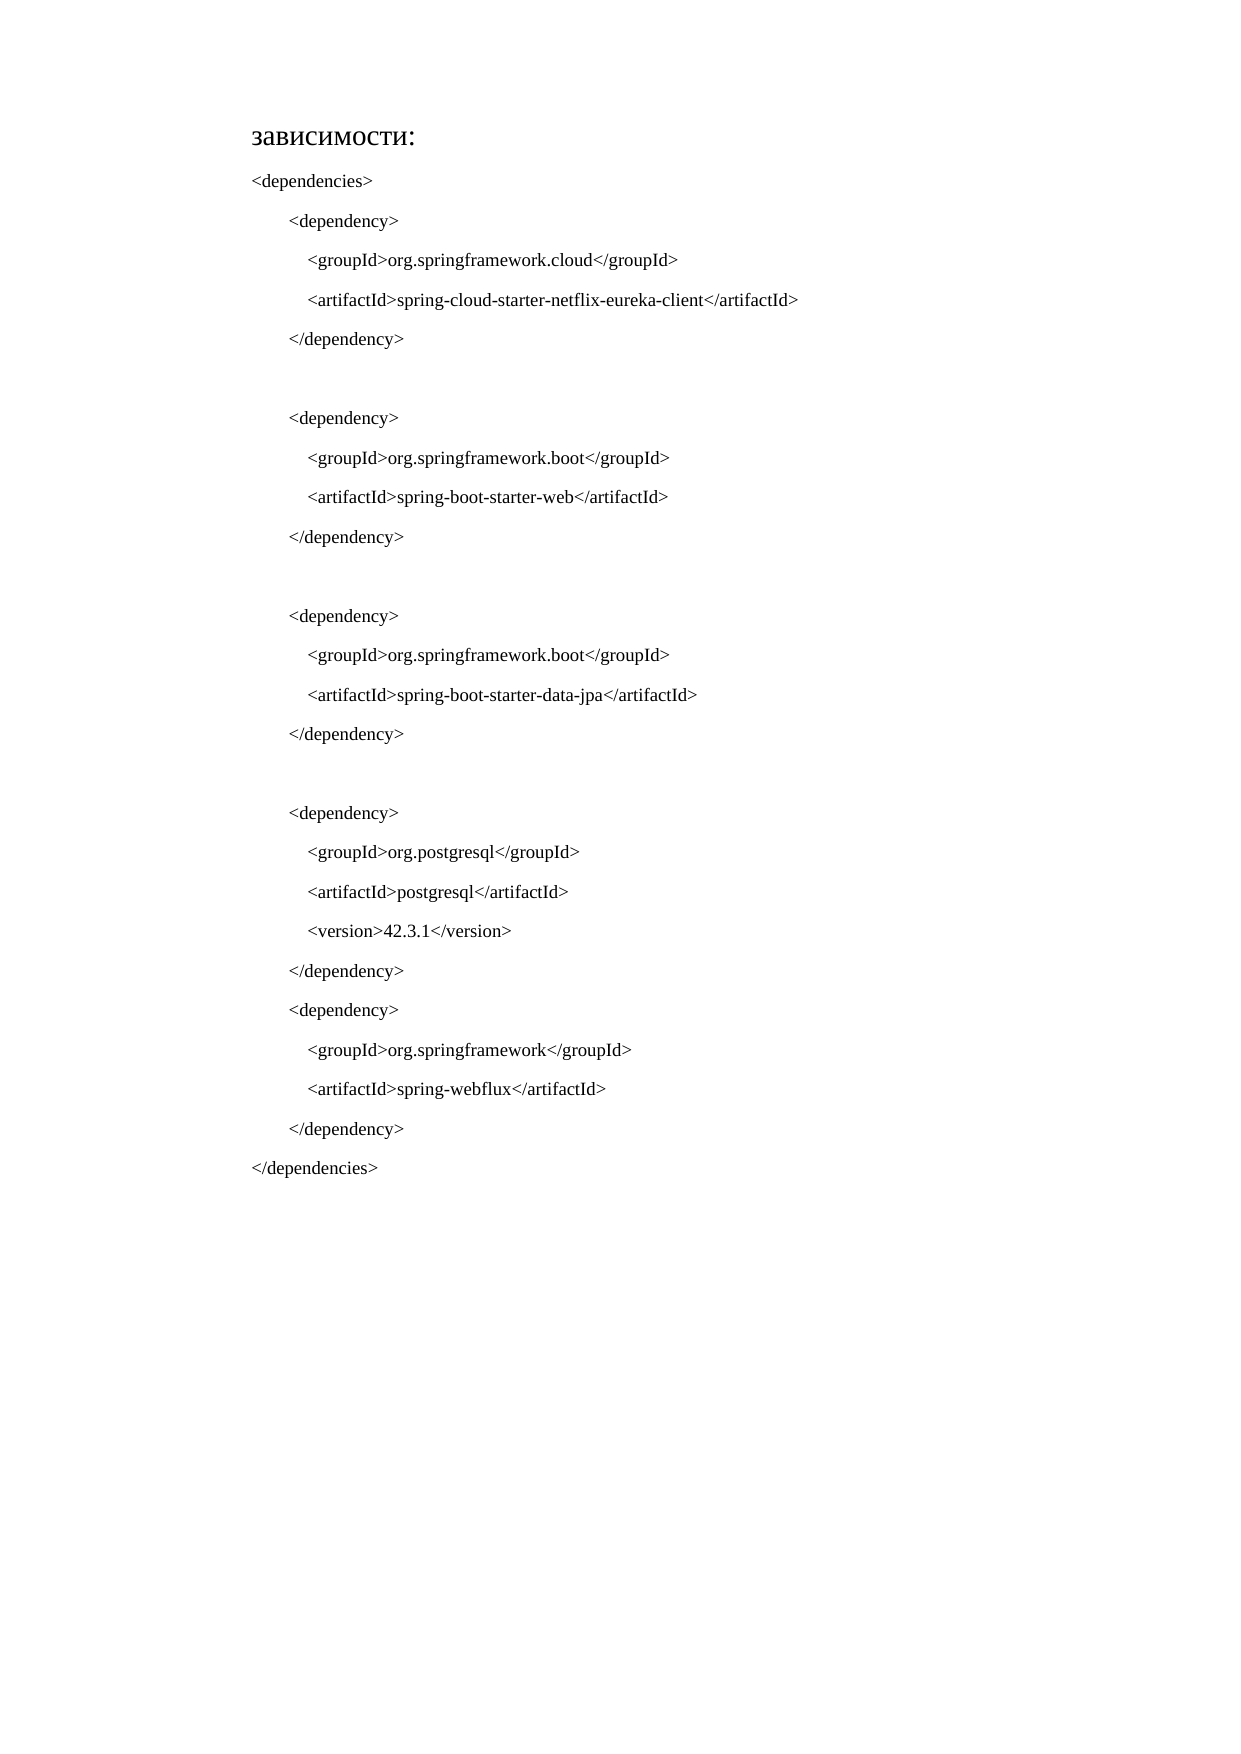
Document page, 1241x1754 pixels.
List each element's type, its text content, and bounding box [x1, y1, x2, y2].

text зависимости: [177, 118, 1152, 152]
text </dependency> [177, 328, 1152, 350]
text <artifactId>spring-boot-starter-web</artifactId> [177, 486, 1152, 508]
text <groupId>org.springframework.cloud</groupId> [177, 249, 1152, 271]
text <dependency> [177, 999, 1152, 1021]
text <artifactId>spring-webflux</artifactId> [177, 1078, 1152, 1100]
text <groupId>org.postgresql</groupId> [177, 841, 1152, 863]
text </dependency> [177, 526, 1152, 547]
text <dependencies> [177, 170, 1152, 192]
text <groupId>org.springframework.boot</groupId> [177, 644, 1152, 666]
text <artifactId>spring-boot-starter-data-jpa</artifactId> [177, 683, 1152, 705]
text <groupId>org.springframework</groupId> [177, 1039, 1152, 1060]
text </dependency> [177, 960, 1152, 981]
text <dependency> [177, 407, 1152, 429]
text <dependency> [177, 604, 1152, 626]
text <dependency> [177, 210, 1152, 231]
text </dependency> [177, 723, 1152, 744]
text <version>42.3.1</version> [177, 920, 1152, 942]
text <groupId>org.springframework.boot</groupId> [177, 447, 1152, 468]
text </dependency> [177, 1118, 1152, 1139]
text <dependency> [177, 802, 1152, 823]
text <artifactId>spring-cloud-starter-netflix-eureka-client</artifactId> [177, 289, 1152, 310]
text <artifactId>postgresql</artifactId> [177, 881, 1152, 902]
text </dependencies> [177, 1157, 1152, 1179]
